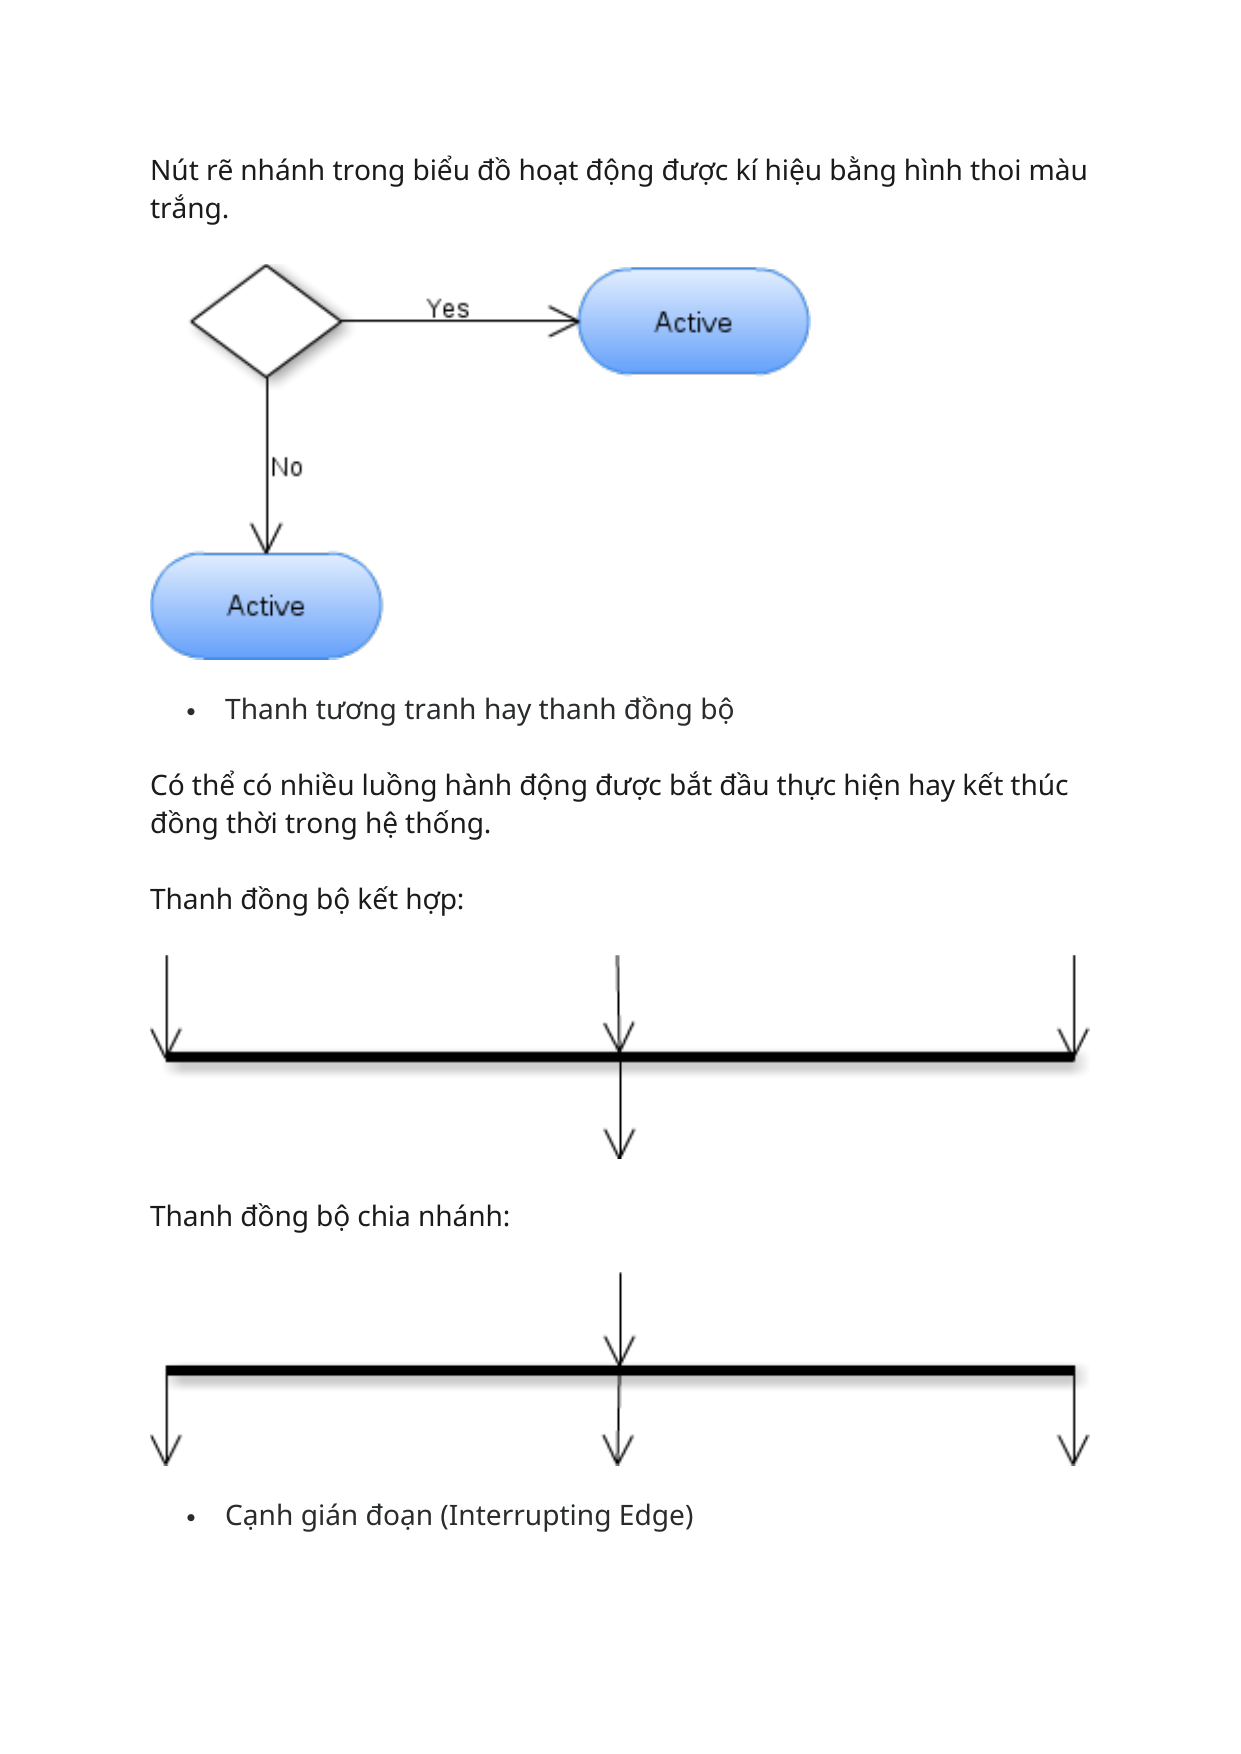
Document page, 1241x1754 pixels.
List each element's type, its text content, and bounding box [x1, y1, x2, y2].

picture [150, 264, 811, 660]
text Có thể có nhiều luồng hành động được bắt đầu thực hiện hay kết thúc đồng thời trong hệ thống. [150, 765, 1090, 842]
text Nút rẽ nhánh trong biểu đồ hoạt động được kí hiệu bằng hình thoi màu trắng. [150, 150, 1090, 227]
list Cạnh gián đoạn (Interrupting Edge) [187, 1495, 1090, 1533]
list Thanh tương tranh hay thanh đồng bộ [187, 689, 1090, 727]
text Thanh đồng bộ chia nhánh: [150, 1197, 1090, 1235]
text Thanh đồng bộ kết hợp: [150, 879, 1090, 917]
picture [150, 955, 1090, 1159]
picture [150, 1272, 1090, 1466]
